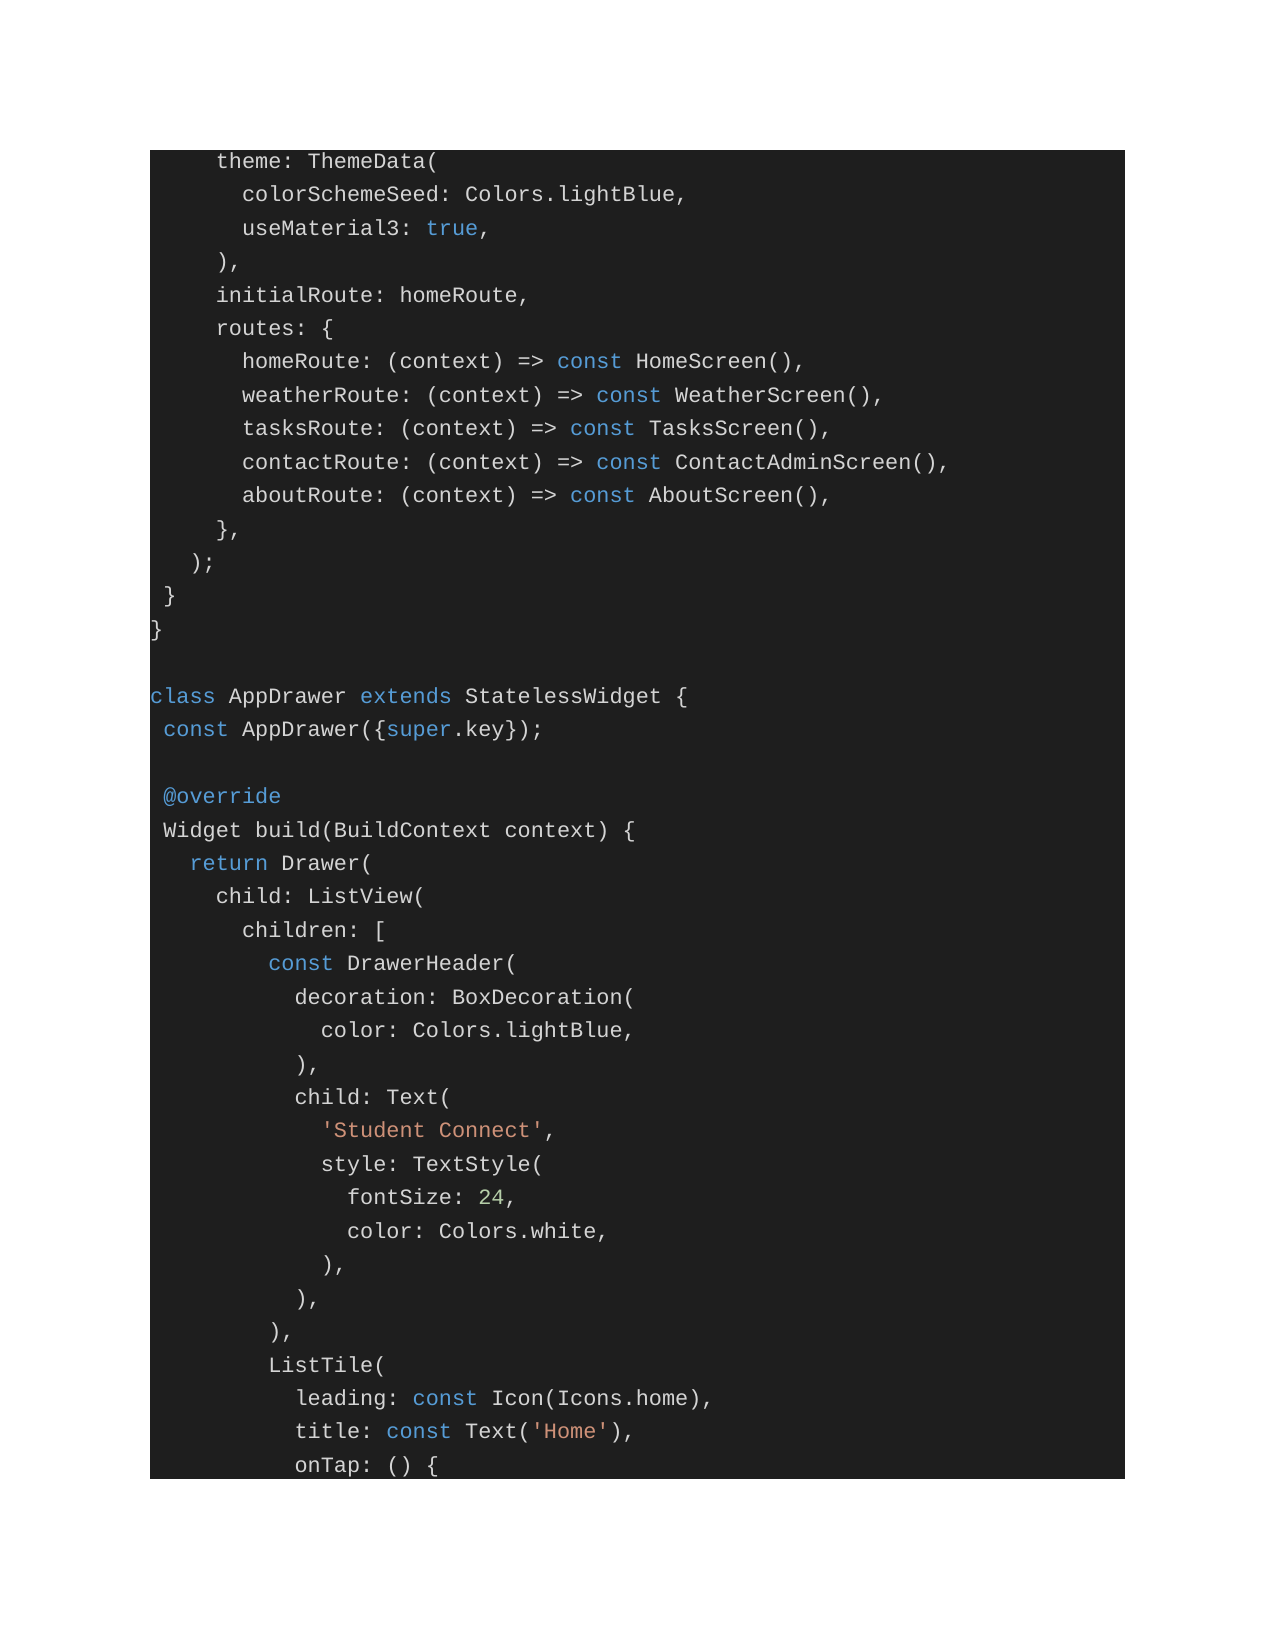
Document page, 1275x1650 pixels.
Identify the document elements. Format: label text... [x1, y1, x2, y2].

text ); [150, 551, 1125, 576]
text }, [150, 518, 1125, 543]
text const AppDrawer({super.key}); [150, 718, 1125, 743]
text ), [150, 1287, 1125, 1312]
text child: Text( [150, 1086, 1125, 1111]
text const DrawerHeader( [150, 952, 1125, 977]
text class AppDrawer extends StatelessWidget { [150, 685, 1125, 710]
text fontSize: 24, [150, 1187, 1125, 1211]
text homeRoute: (context) => const HomeScreen(), [150, 351, 1125, 375]
text children: [ [150, 919, 1125, 944]
text ), [150, 1253, 1125, 1278]
text ), [150, 250, 1125, 275]
text aboutRoute: (context) => const AboutScreen(), [150, 484, 1125, 509]
text useMaterial3: true, [150, 217, 1125, 242]
text child: ListView( [150, 886, 1125, 910]
text color: Colors.lightBlue, [150, 1019, 1125, 1044]
text tasksRoute: (context) => const TasksScreen(), [150, 417, 1125, 442]
text title: const Text('Home'), [150, 1421, 1125, 1445]
text initialRoute: homeRoute, [150, 284, 1125, 308]
text @override [150, 785, 1125, 810]
text theme: ThemeData( [150, 150, 1125, 175]
text 'Student Connect', [150, 1120, 1125, 1144]
text ), [150, 1320, 1125, 1345]
text decoration: BoxDecoration( [150, 986, 1125, 1011]
text onTap: () { [150, 1454, 1125, 1479]
text Widget build(BuildContext context) { [150, 819, 1125, 843]
text color: Colors.white, [150, 1220, 1125, 1245]
text return Drawer( [150, 852, 1125, 877]
text leading: const Icon(Icons.home), [150, 1387, 1125, 1412]
text ), [150, 1053, 1125, 1078]
text colorSchemeSeed: Colors.lightBlue, [150, 183, 1125, 208]
text ListTile( [150, 1354, 1125, 1378]
text } [150, 585, 1125, 609]
text routes: { [150, 317, 1125, 342]
text contactRoute: (context) => const ContactAdminScreen(), [150, 451, 1125, 476]
text } [150, 618, 1125, 643]
text weatherRoute: (context) => const WeatherScreen(), [150, 384, 1125, 409]
text style: TextStyle( [150, 1153, 1125, 1178]
